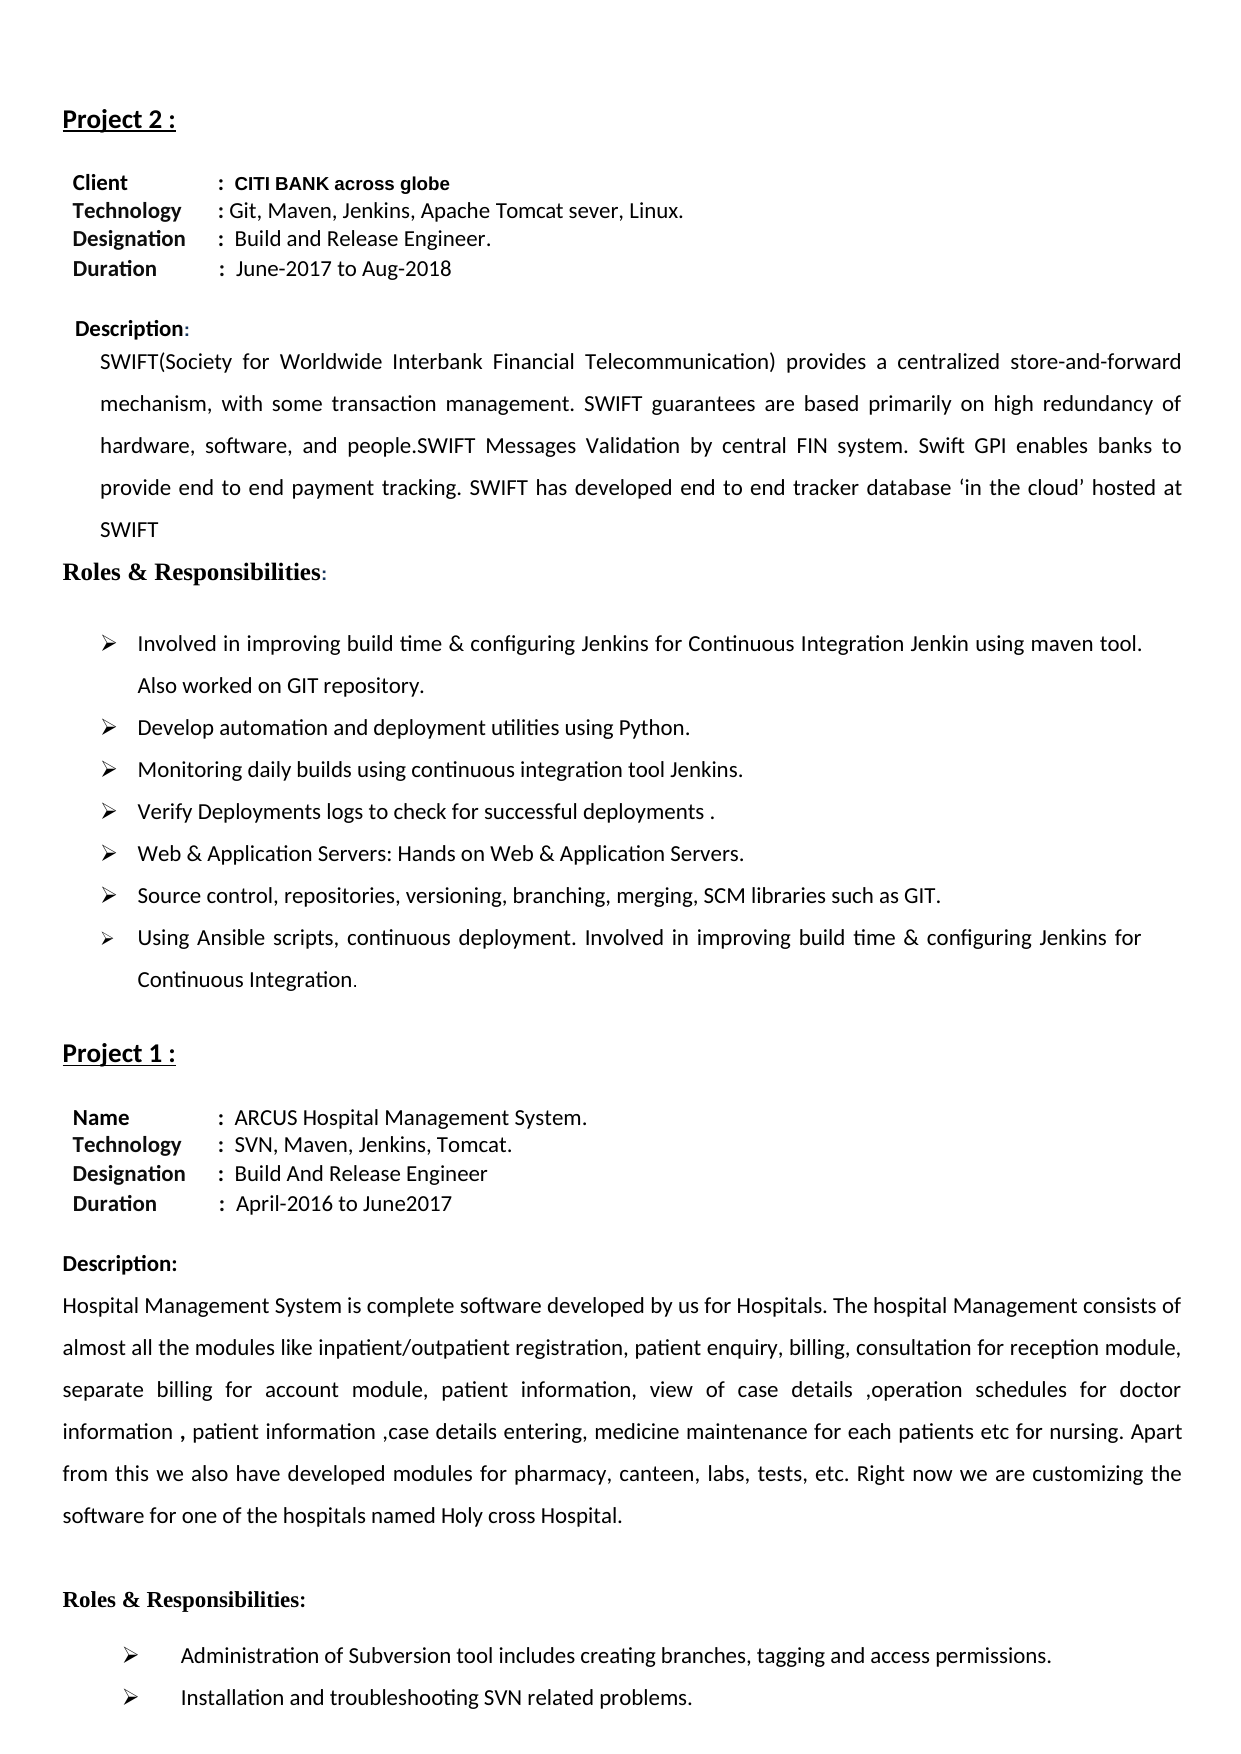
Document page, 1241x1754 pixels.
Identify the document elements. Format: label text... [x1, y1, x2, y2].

text Roles & Responsibilities: [62, 557, 1184, 586]
text Technology : Git, Maven, Jenkins, Apache Tomcat sever, Linux. [62, 196, 1184, 224]
list Monitoring daily builds using continuous integration tool Jenkins. [100, 756, 1144, 783]
text Description: [62, 1249, 1184, 1277]
text Duration : April-2016 to June2017 [62, 1189, 1184, 1217]
text Description: [62, 314, 1184, 342]
text Technology : SVN, Maven, Jenkins, Tomcat. [62, 1131, 1184, 1159]
text Designation : Build And Release Engineer [62, 1159, 1184, 1187]
text Designation : Build and Release Engineer. [62, 224, 1184, 252]
text Roles & Responsibilities: [62, 1585, 1184, 1613]
text Client : CITI BANK across globe [62, 168, 1184, 196]
list Source control, repositories, versioning, branching, merging, SCM libraries such as GIT. [100, 881, 1144, 909]
list Develop automation and deployment utilities using Python. [100, 713, 1144, 742]
subtitle Project 2 : [62, 102, 1184, 135]
list Administration of Subversion tool includes creating branches, tagging and access permissions. [122, 1641, 1184, 1669]
text Name : ARCUS Hospital Management System. [62, 1103, 1184, 1131]
list Web & Application Servers: Hands on Web & Application Servers. [100, 839, 1144, 867]
list Installation and troubleshooting SVN related problems. [122, 1683, 1184, 1711]
list Involved in improving build time & configuring Jenkins for Continuous Integration Jenkin using maven tool. Also worked on GIT repository. [100, 629, 1144, 699]
text Duration : June-2017 to Aug-2018 [62, 254, 1184, 282]
subtitle Project 1 : [62, 1037, 1184, 1069]
text Hospital Management System is complete software developed by us for Hospitals. The hospital Management consists of almost all the modules like inpatient/outpatient registration, patient enquiry, billing, consultation for reception module, separate billing for account module, patient information, view of case details ,operation schedules for doctor information , patient information ,case details entering, medicine maintenance for each patients etc for nursing. Apart from this we also have developed modules for pharmacy, canteen, labs, tests, etc. Right now we are customizing the software for one of the hospitals named Holy cross Hospital. [62, 1291, 1184, 1529]
list Verify Deployments logs to check for successful deployments . [100, 797, 1144, 826]
list Using Ansible scripts, continuous deployment. Involved in improving build time & configuring Jenkins for Continuous Integration. [100, 923, 1144, 993]
text SWIFT(Society for Worldwide Interbank Financial Telecommunication) provides a centralized store-and-forward mechanism, with some transaction management. SWIFT guarantees are based primarily on high redundancy of hardware, software, and people.SWIFT Messages Validation by central FIN system. Swift GPI enables banks to provide end to end payment tracking. SWIFT has developed end to end tracker database ‘in the cloud’ hosted at SWIFT [100, 347, 1184, 543]
